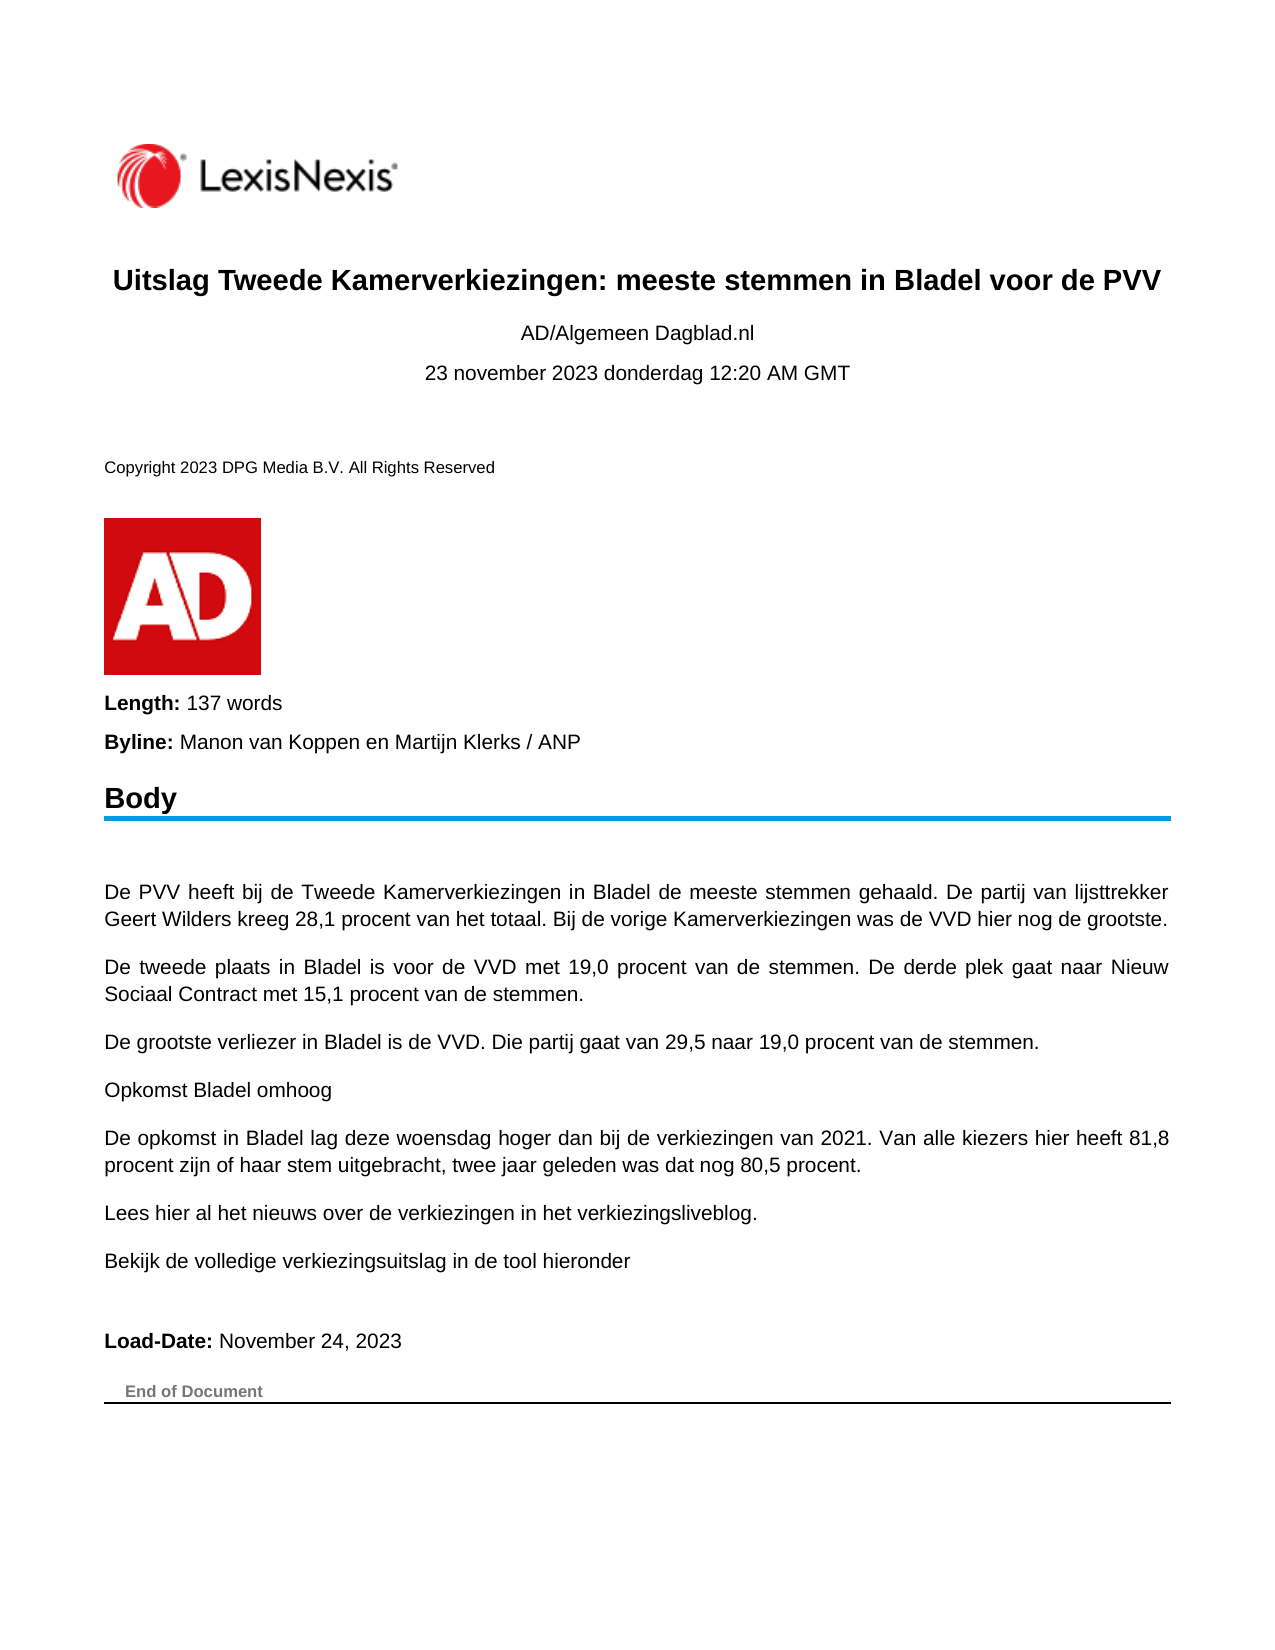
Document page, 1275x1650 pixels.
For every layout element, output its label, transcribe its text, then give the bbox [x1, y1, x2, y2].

text Bekijk de volledige verkiezingsuitslag in de tool hieronder [104, 1245, 1171, 1272]
text De PVV heeft bij de Tweede Kamerverkiezingen in Bladel de meeste stemmen gehaald. De partij van lijsttrekker Geert Wilders kreeg 28,1 procent van het totaal. Bij de vorige Kamerverkiezingen was de VVD hier nog de grootste. [104, 877, 1171, 931]
text De tweede plaats in Bladel is voor de VVD met 19,0 procent van de stemmen. De derde plek gaat naar Nieuw Sociaal Contract met 15,1 procent van de stemmen. [104, 952, 1171, 1006]
text 23 november 2023 donderdag 12:20 AM GMT [104, 357, 1171, 384]
text AD/Algemeen Dagblad.nl [104, 318, 1171, 345]
picture [104, 144, 412, 208]
picture [104, 518, 261, 675]
text Byline: Manon van Koppen en Martijn Klerks / ANP [104, 727, 1171, 754]
text Body [104, 779, 1171, 814]
text Length: 137 words [104, 687, 1171, 714]
text De grootste verliezer in Bladel is de VVD. Die partij gaat van 29,5 naar 19,0 procent van de stemmen. [104, 1027, 1171, 1054]
text Opkomst Bladel omhoog [104, 1074, 1171, 1102]
subtitle Uitslag Tweede Kamerverkiezingen: meeste stemmen in Bladel voor de PVV [104, 261, 1171, 297]
text Load-Date: November 24, 2023 [104, 1297, 1171, 1353]
text Copyright 2023 DPG Media B.V. All Rights Reserved [104, 426, 1171, 477]
text De opkomst in Bladel lag deze woensdag hoger dan bij de verkiezingen van 2021. Van alle kiezers hier heeft 81,8 procent zijn of haar stem uitgebracht, twee jaar geleden was dat nog 80,5 procent. [104, 1122, 1171, 1177]
text End of Document [125, 1382, 1171, 1401]
text Lees hier al het nieuws over de verkiezingen in het verkiezingsliveblog. [104, 1197, 1171, 1224]
